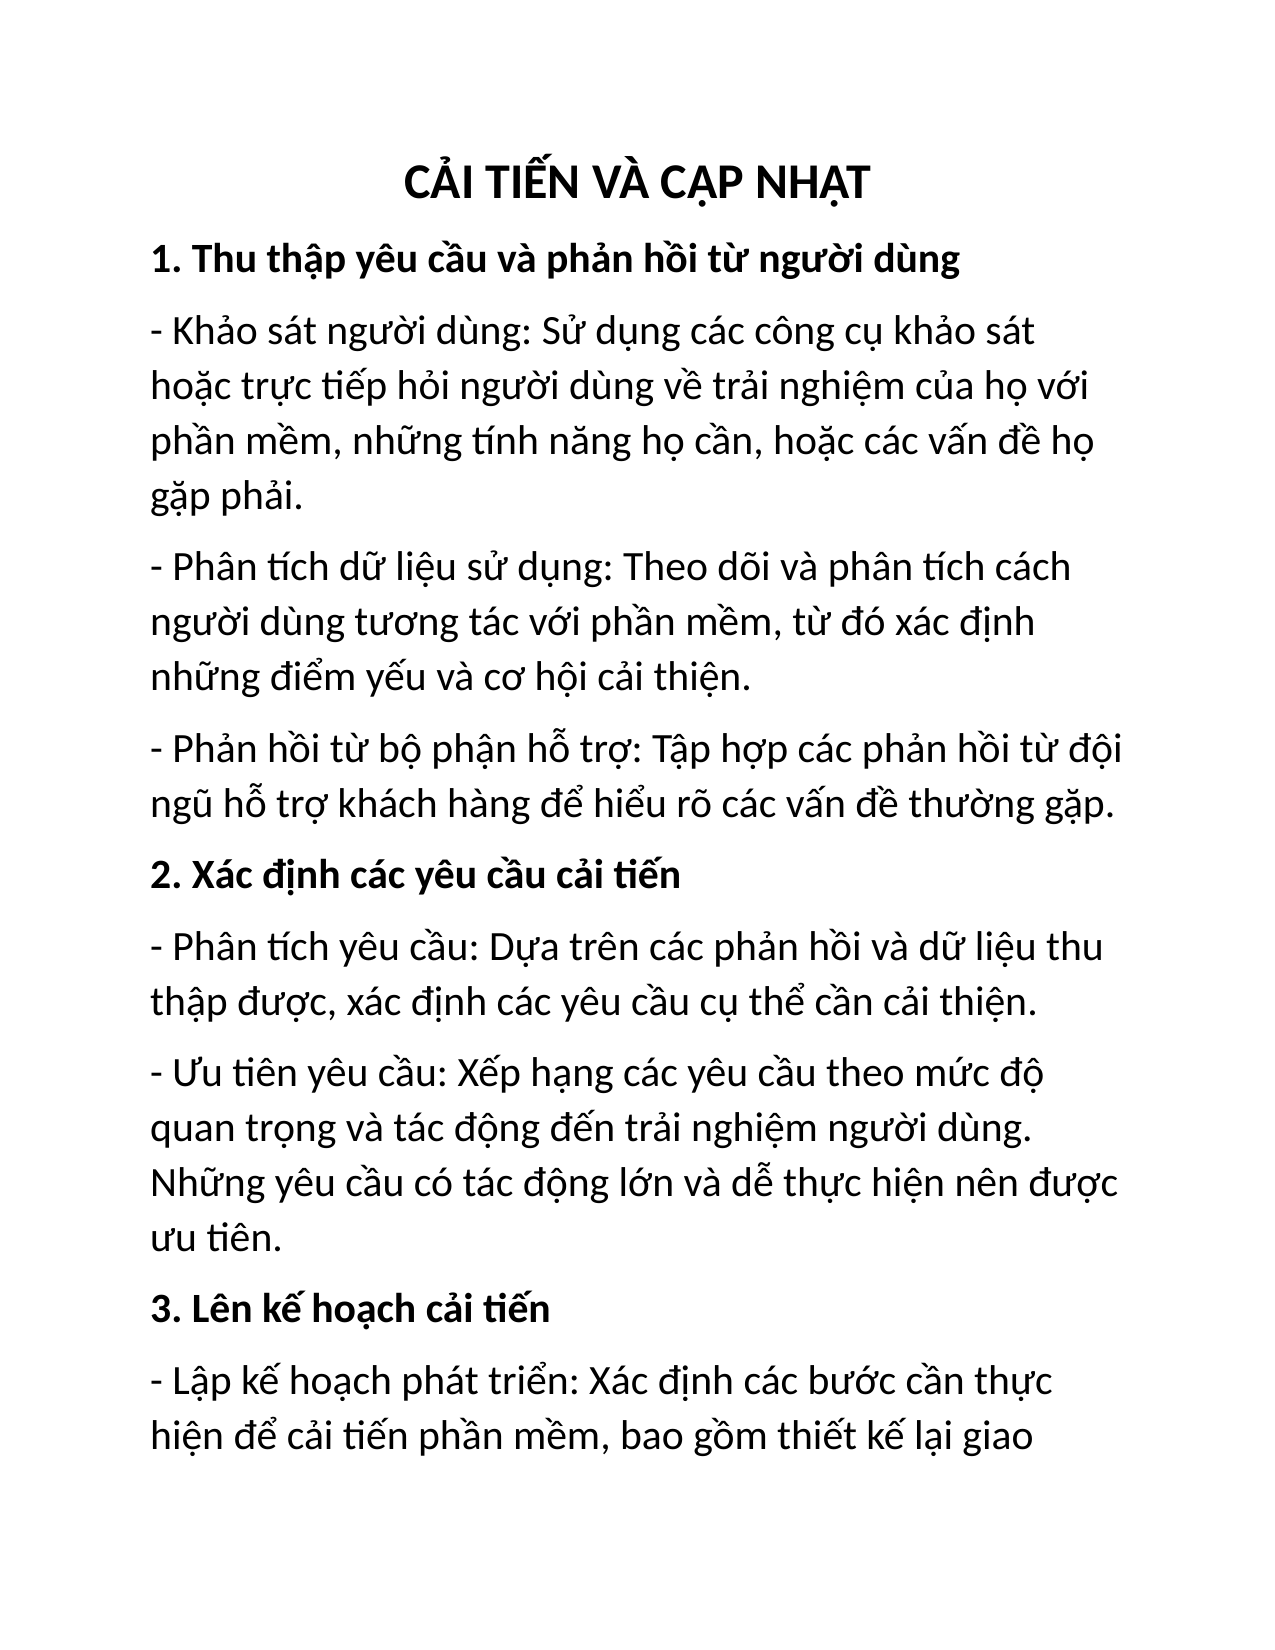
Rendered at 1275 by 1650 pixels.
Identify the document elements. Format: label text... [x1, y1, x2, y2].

text - Khảo sát người dùng: Sử dụng các công cụ khảo sát hoặc trực tiếp hỏi người dùng về trải nghiệm của họ với phần mềm, những tính năng họ cần, hoặc các vấn đề họ gặp phải. [150, 304, 1125, 519]
text - Phân tích dữ liệu sử dụng: Theo dõi và phân tích cách người dùng tương tác với phần mềm, từ đó xác định những điểm yếu và cơ hội cải thiện. [150, 540, 1125, 701]
text - Phản hồi từ bộ phận hỗ trợ: Tập hợp các phản hồi từ đội ngũ hỗ trợ khách hàng để hiểu rõ các vấn đề thường gặp. [150, 722, 1125, 827]
text - Phân tích yêu cầu: Dựa trên các phản hồi và dữ liệu thu thập được, xác định các yêu cầu cụ thể cần cải thiện. [150, 920, 1125, 1025]
text 3. Lên kế hoạch cải tiến [150, 1282, 1125, 1333]
text 1. Thu thập yêu cầu và phản hồi từ người dùng [150, 232, 1125, 283]
text - Ưu tiên yêu cầu: Xếp hạng các yêu cầu theo mức độ quan trọng và tác động đến trải nghiệm người dùng. Những yêu cầu có tác động lớn và dễ thực hiện nên được ưu tiên. [150, 1046, 1125, 1262]
text CẢI TIẾN VÀ CẬP NHẬT [150, 150, 1125, 211]
text 2. Xác định các yêu cầu cải tiến [150, 848, 1125, 899]
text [150, 1354, 1125, 1460]
